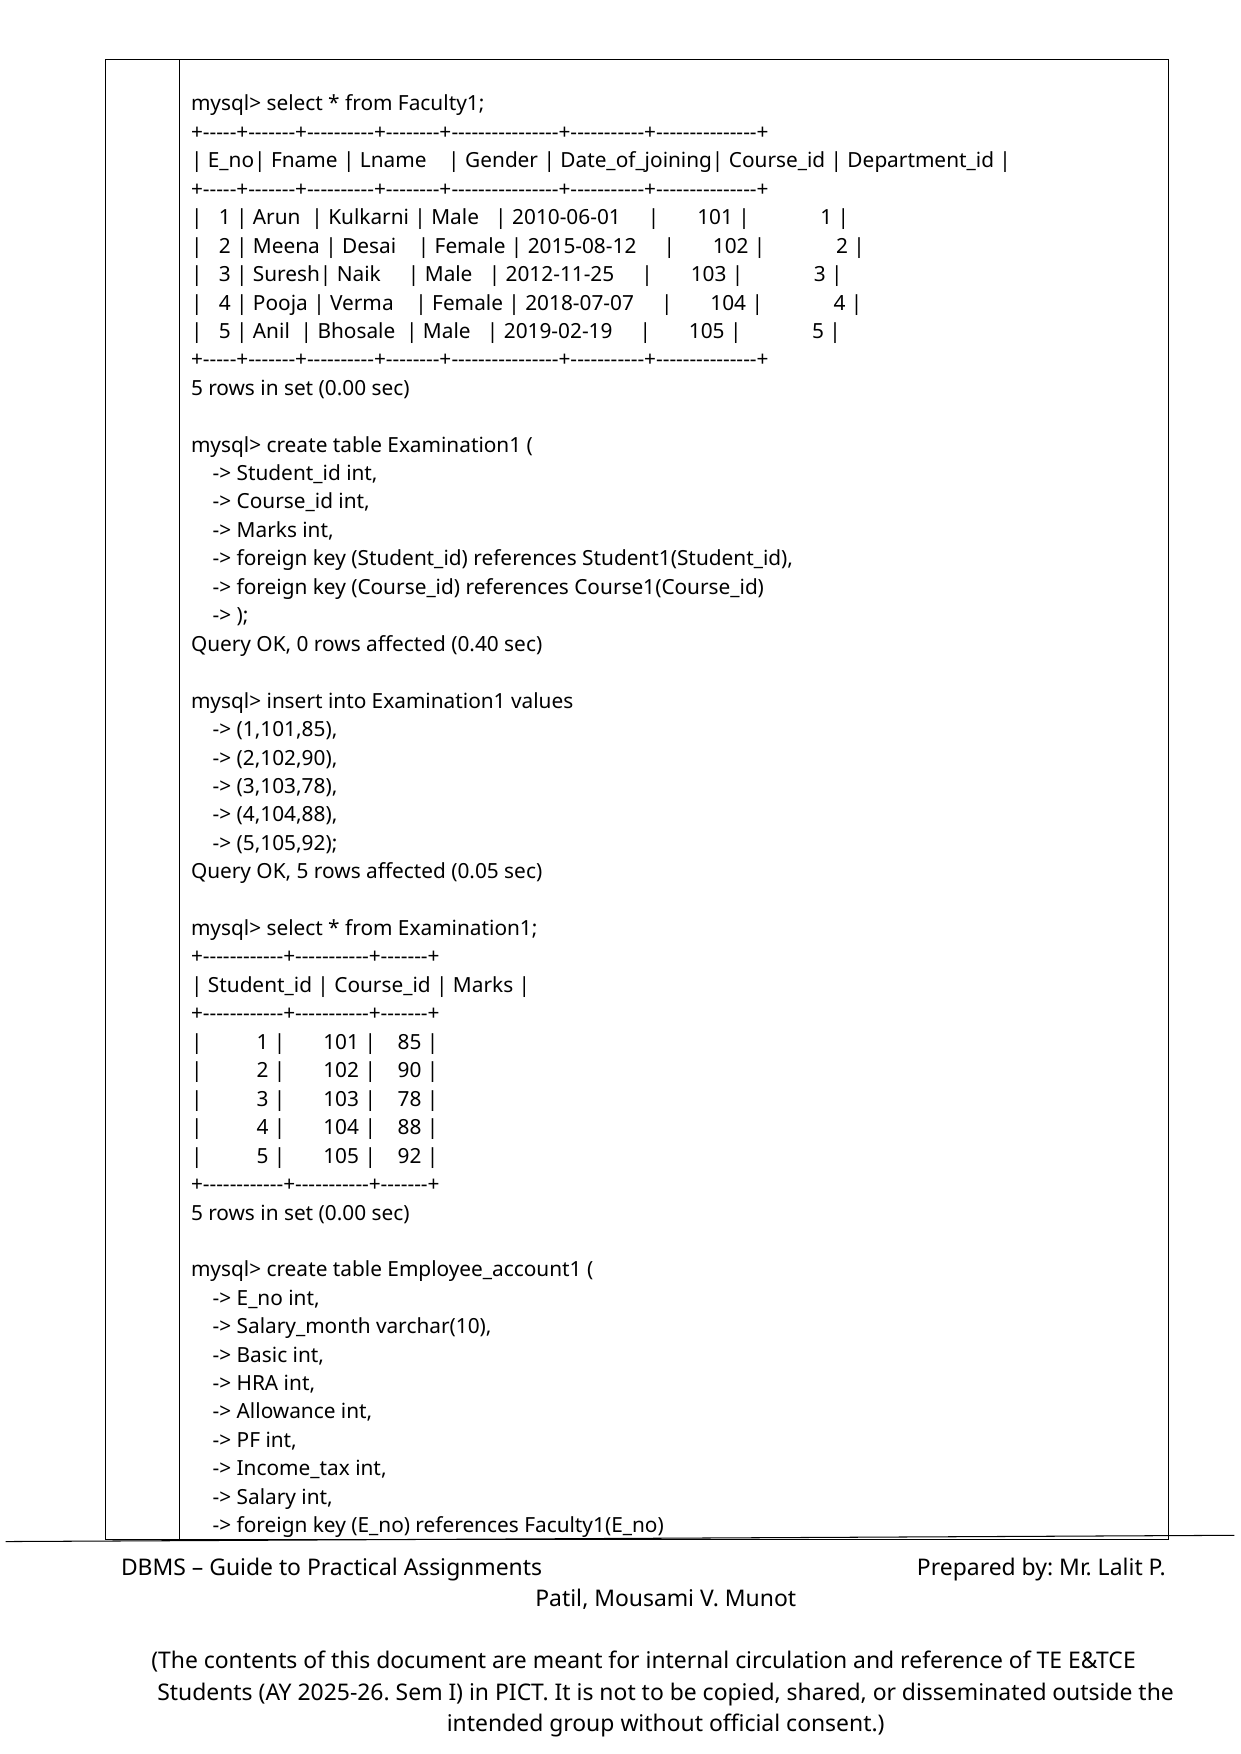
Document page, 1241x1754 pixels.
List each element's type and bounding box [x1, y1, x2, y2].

table_header [180, 60, 1168, 1539]
table_header [106, 60, 179, 1539]
